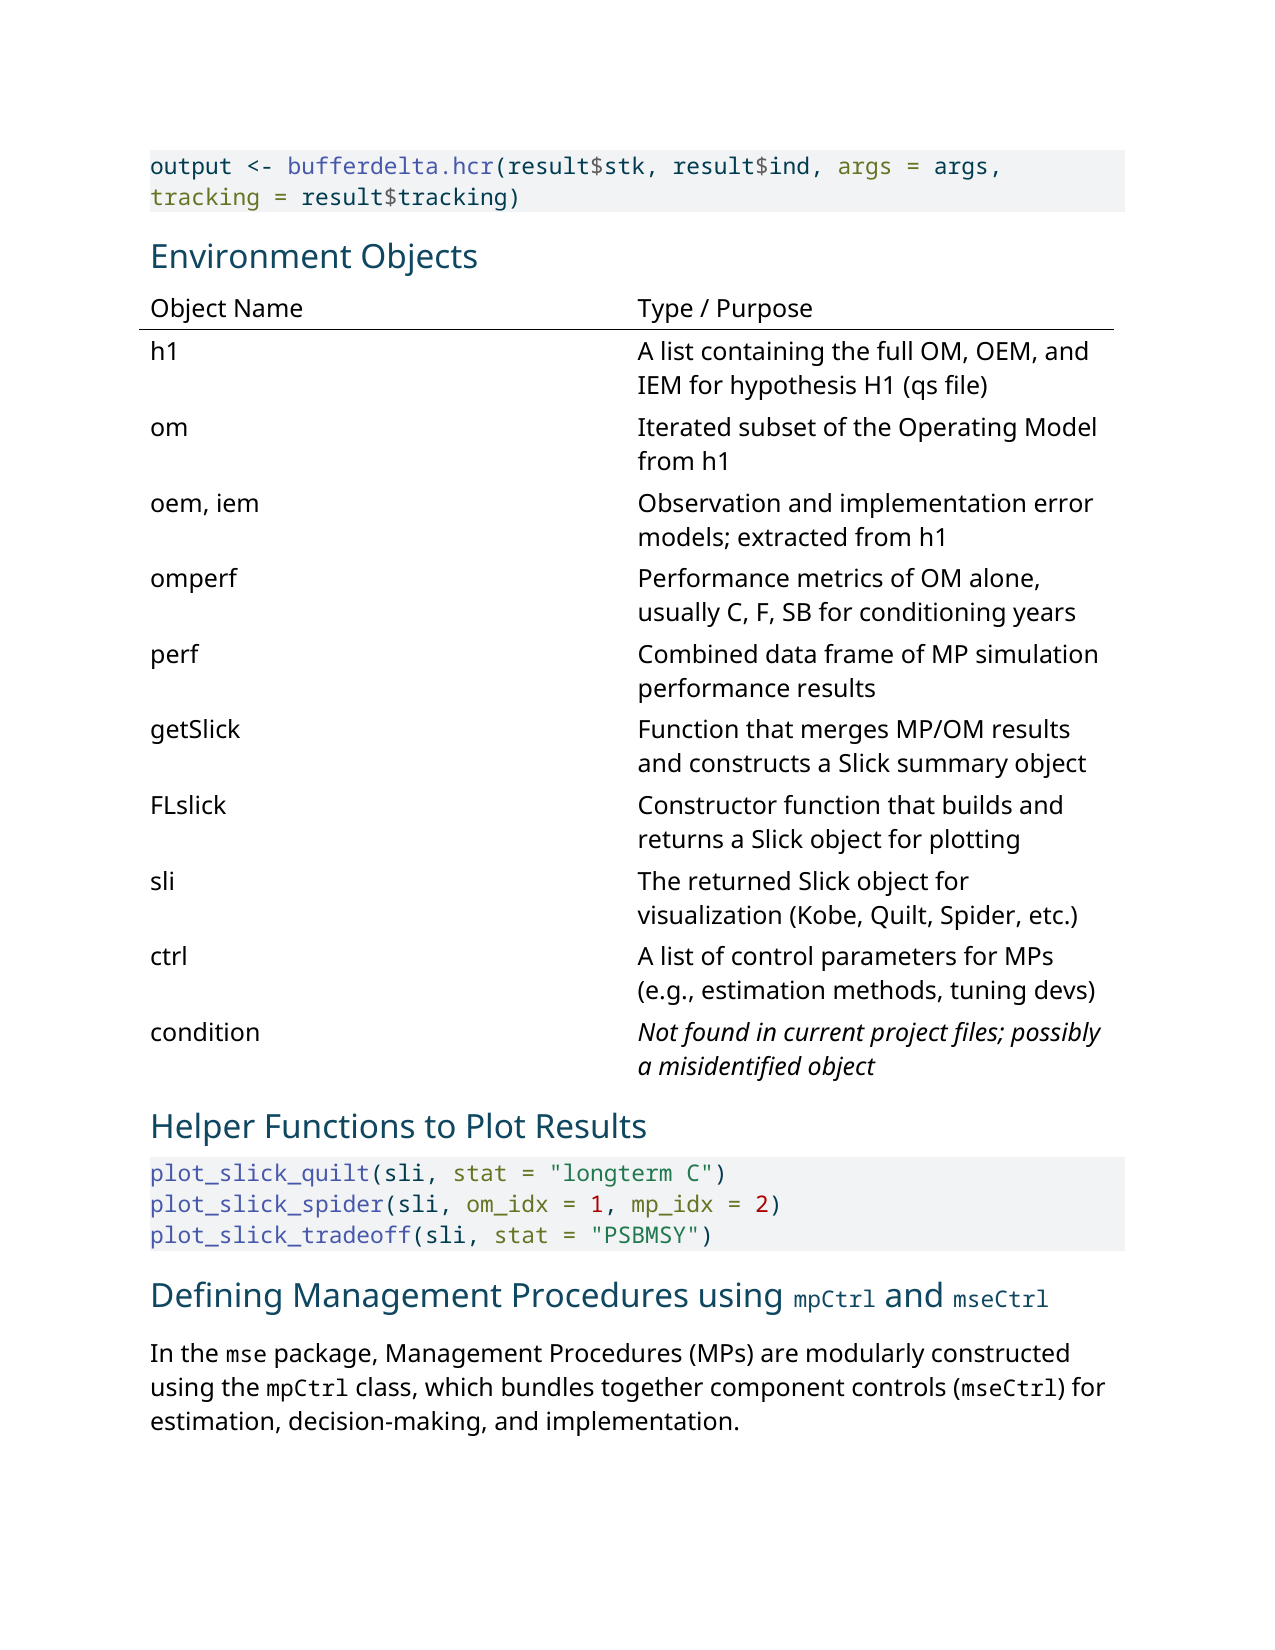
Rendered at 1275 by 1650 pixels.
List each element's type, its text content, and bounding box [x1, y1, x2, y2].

table_cell condition [139, 1011, 626, 1086]
table_cell ctrl [139, 935, 626, 1011]
subtitle Helper Functions to Plot Results [150, 1103, 1125, 1148]
table_cell Iterated subset of the Operating Model from h1 [626, 406, 1114, 481]
text plot_slick_quilt(sli, stat = "longterm C") plot_slick_spider(sli, om_idx = 1, mp_idx = 2) plot_slick_tradeoff(sli, stat = "PSBMSY") [714, 1157, 1125, 1251]
table_cell The returned Slick object for visualization (Kobe, Quilt, Spider, etc.) [626, 860, 1114, 935]
table_cell oem, iem [139, 481, 626, 557]
subtitle Defining Management Procedures using mpCtrl and mseCtrl [150, 1271, 1125, 1317]
table_cell A list of control parameters for MPs (e.g., estimation methods, tuning devs) [626, 935, 1114, 1011]
table_cell Combined data frame of MP simulation performance results [626, 633, 1114, 708]
table_cell Constructor function that builds and returns a Slick object for plotting [626, 784, 1114, 859]
table_cell A list containing the full OM, OEM, and IEM for hypothesis H1 (qs file) [626, 330, 1114, 406]
table_header Type / Purpose [626, 287, 1114, 329]
subtitle Environment Objects [150, 233, 1125, 279]
table_cell getSlick [139, 708, 626, 784]
table_cell Observation and implementation error models; extracted from h1 [626, 481, 1114, 557]
table_cell Function that merges MP/OM results and constructs a Slick summary object [626, 708, 1114, 784]
table_cell FLslick [139, 784, 626, 859]
table_cell perf [139, 633, 626, 708]
table_cell Performance metrics of OM alone, usually C, F, SB for conditioning years [626, 557, 1114, 633]
text In the mse package, Management Procedures (MPs) are modularly constructed using the mpCtrl class, which bundles together component controls (mseCtrl) for estimation, decision-making, and implementation. [150, 1336, 1125, 1438]
table_cell sli [139, 860, 626, 935]
table_cell omperf [139, 557, 626, 633]
table_cell om [139, 406, 626, 481]
table_header Object Name [139, 287, 626, 329]
table_cell h1 [139, 330, 626, 406]
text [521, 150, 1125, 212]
table_cell Not found in current project files; possibly a misidentified object [626, 1011, 1114, 1086]
